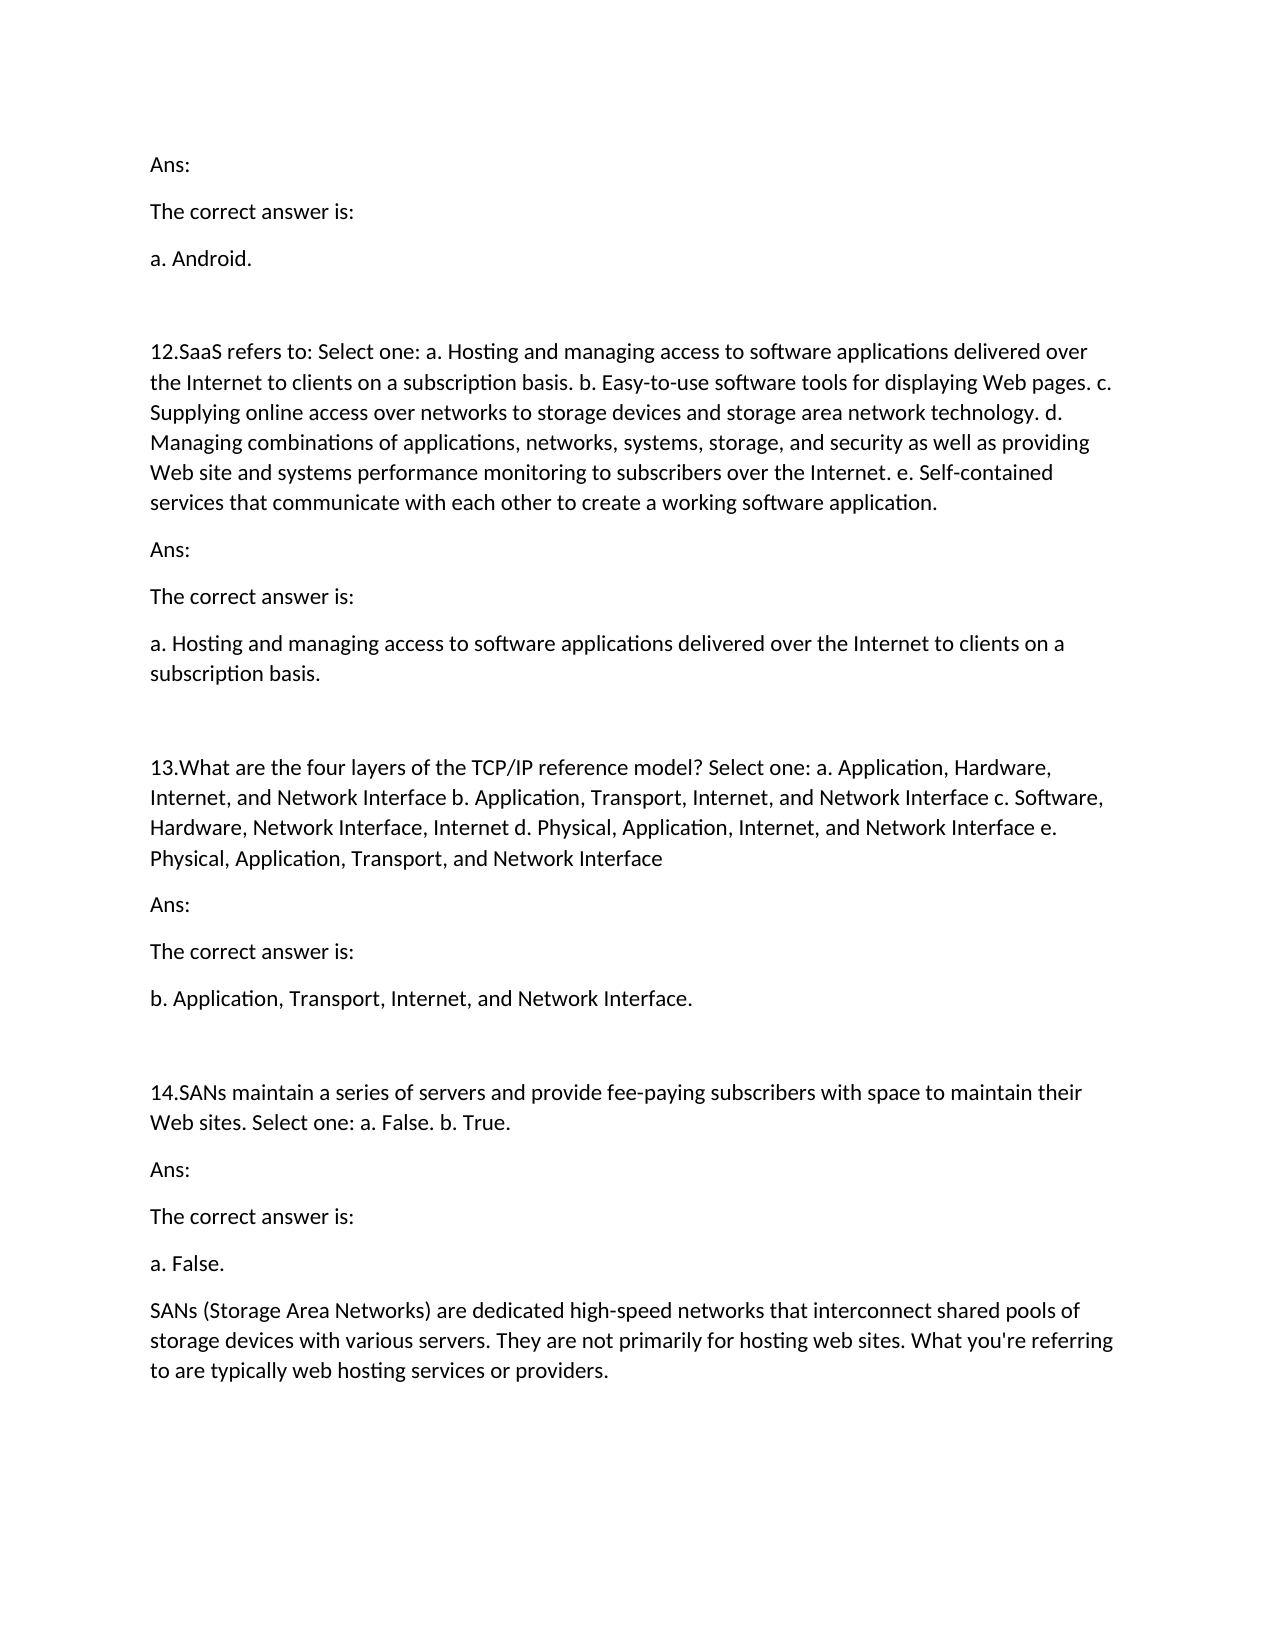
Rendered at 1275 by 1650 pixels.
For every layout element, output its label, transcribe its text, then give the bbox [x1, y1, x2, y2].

text 13.What are the four layers of the TCP/IP reference model? Select one: a. Application, Hardware, Internet, and Network Interface b. Application, Transport, Internet, and Network Interface c. Software, Hardware, Network Interface, Internet d. Physical, Application, Internet, and Network Interface e. Physical, Application, Transport, and Network Interface [150, 753, 1125, 872]
text a. Android. [150, 244, 1125, 272]
text The correct answer is: [150, 937, 1125, 966]
text The correct answer is: [150, 197, 1125, 225]
text 12.SaaS refers to: Select one: a. Hosting and managing access to software applications delivered over the Internet to clients on a subscription basis. b. Easy-to-use software tools for displaying Web pages. c. Supplying online access over networks to storage devices and storage area network technology. d. Managing combinations of applications, networks, systems, storage, and security as well as providing Web site and systems performance monitoring to subscribers over the Internet. e. Self-contained services that communicate with each other to create a working software application. [150, 337, 1125, 517]
text a. Hosting and managing access to software applications delivered over the Internet to clients on a subscription basis. [150, 629, 1125, 687]
text The correct answer is: [150, 582, 1125, 610]
text Ans: [150, 535, 1125, 563]
text The correct answer is: [150, 1202, 1125, 1230]
text Ans: [150, 891, 1125, 919]
text b. Application, Transport, Internet, and Network Interface. [150, 984, 1125, 1012]
text Ans: [150, 1155, 1125, 1183]
text a. False. [150, 1249, 1125, 1277]
text SANs (Storage Area Networks) are dedicated high-speed networks that interconnect shared pools of storage devices with various servers. They are not primarily for hosting web sites. What you're referring to are typically web hosting services or providers. [150, 1296, 1125, 1384]
text 14.SANs maintain a series of servers and provide fee-paying subscribers with space to maintain their Web sites. Select one: a. False. b. True. [150, 1078, 1125, 1136]
text Ans: [150, 150, 1125, 178]
